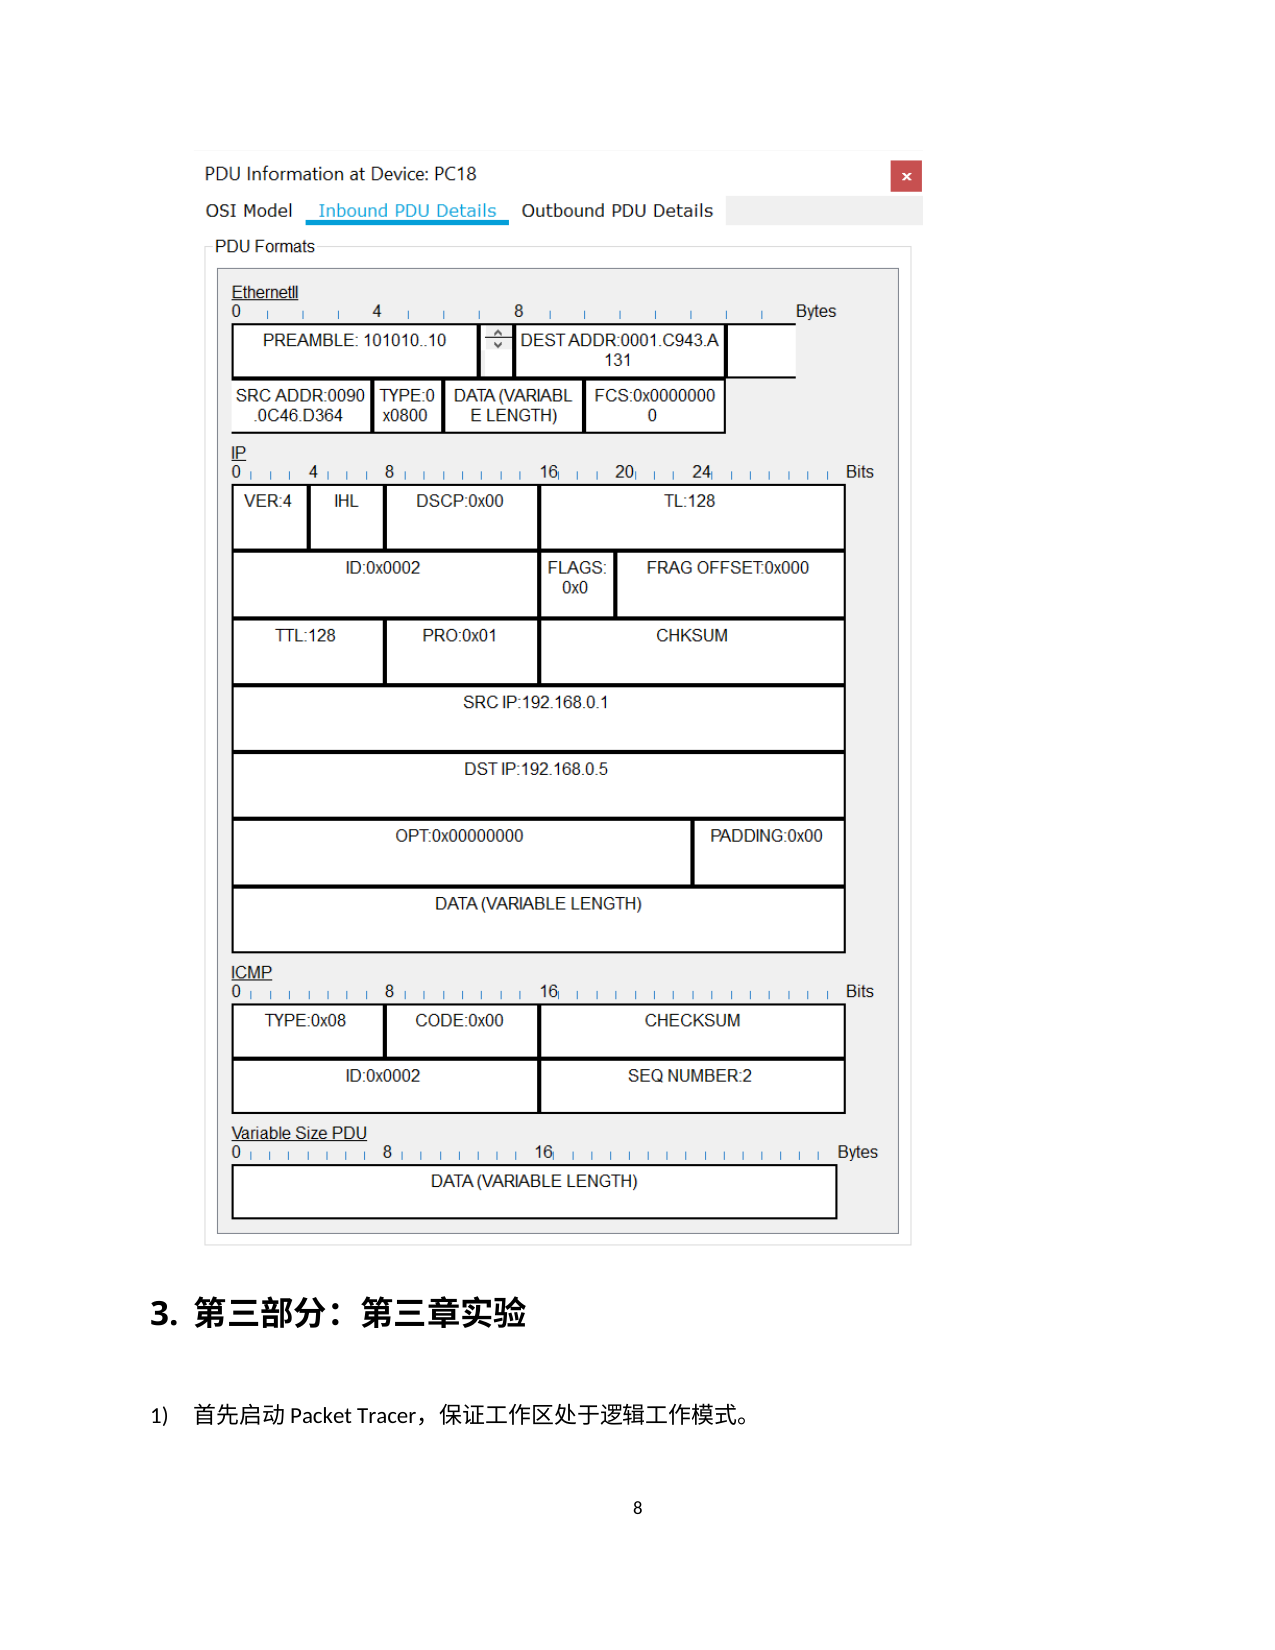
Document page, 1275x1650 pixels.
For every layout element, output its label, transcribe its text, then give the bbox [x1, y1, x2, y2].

subtitle 第三部分：第三章实验 [150, 1287, 1125, 1335]
list 首先启动Packet Tracer，保证工作区处于逻辑工作模式。 [150, 1397, 1125, 1431]
picture [193, 150, 923, 1258]
